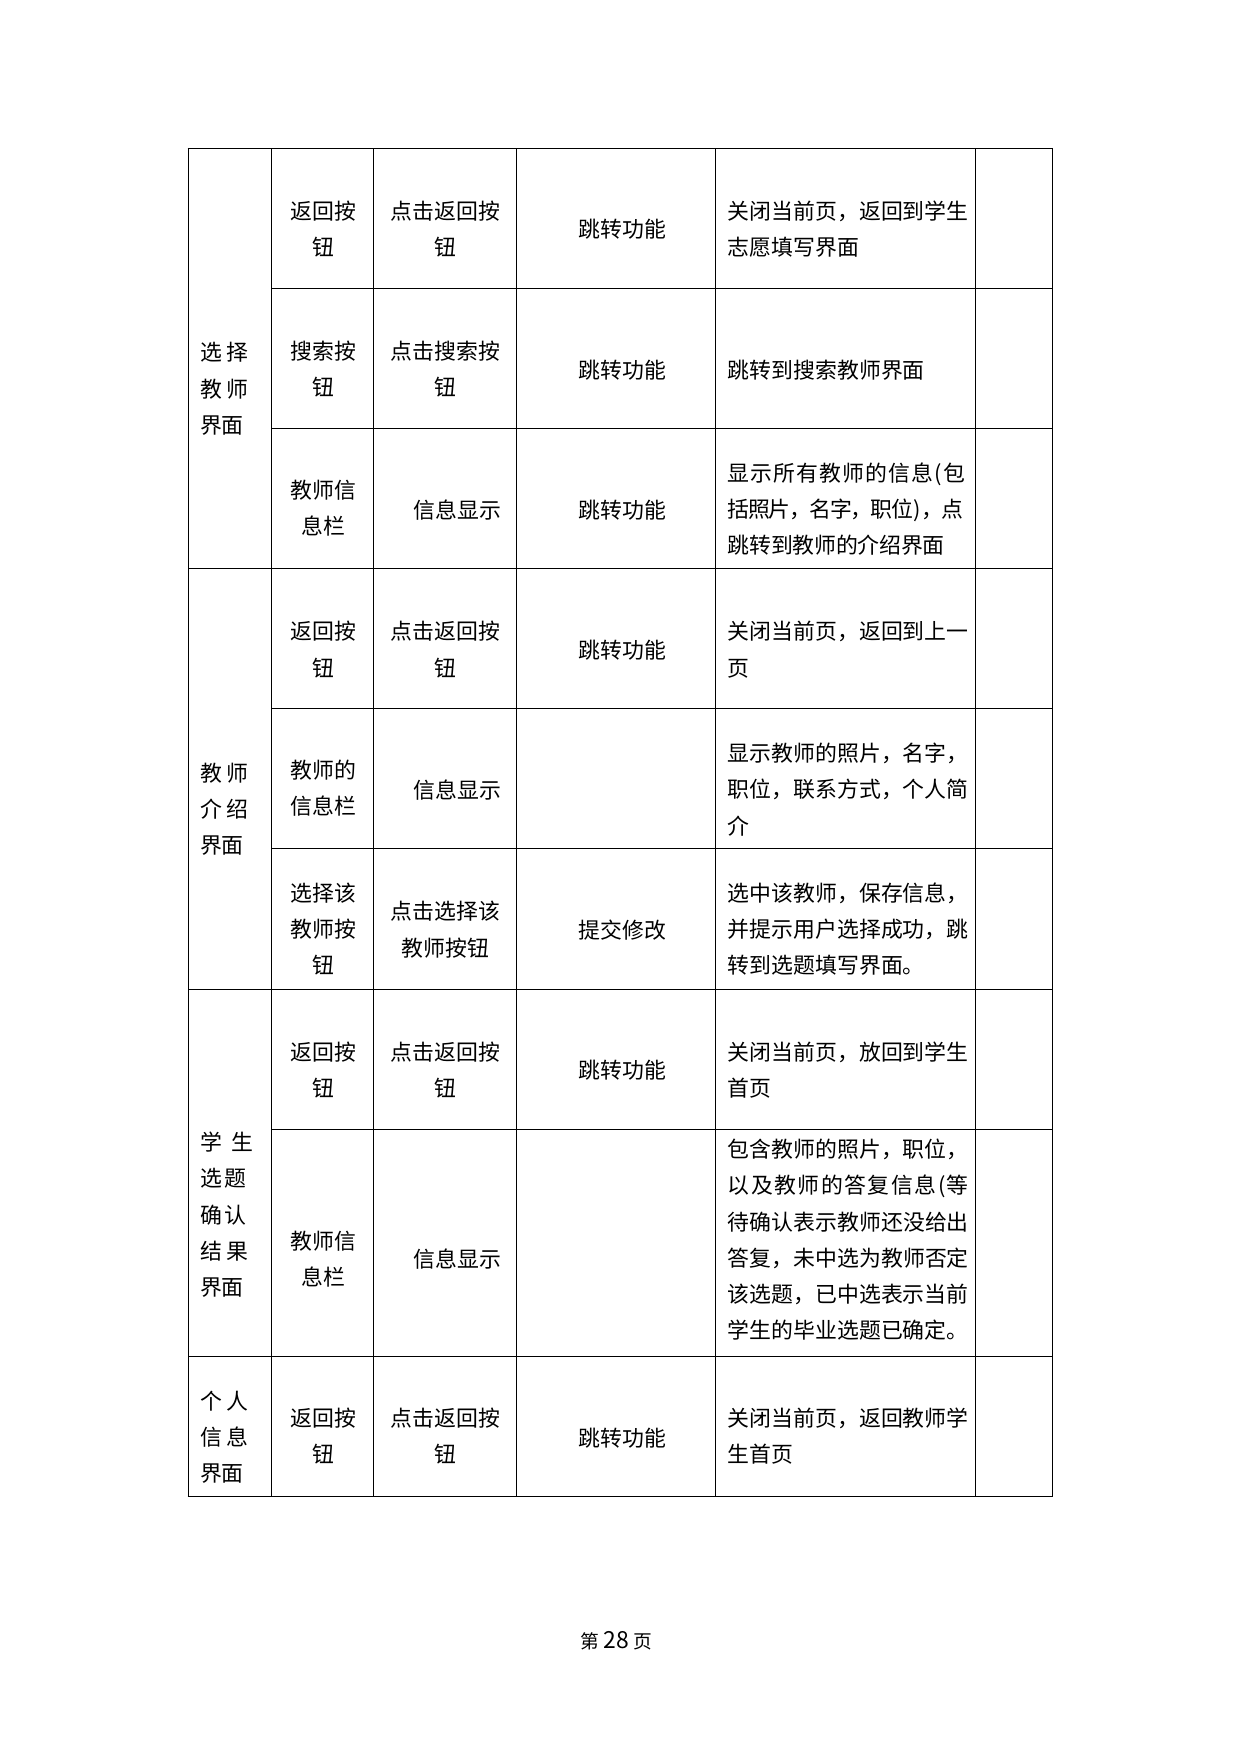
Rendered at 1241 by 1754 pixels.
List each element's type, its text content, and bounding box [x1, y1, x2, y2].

table_cell 点击搜索按钮 [374, 289, 516, 428]
table_cell 点击选择该教师按钮 [374, 849, 516, 988]
table_cell 教师信息栏 [272, 1130, 373, 1356]
table_cell 教 师 介 绍界面 [189, 569, 271, 988]
table_cell 个 人 信 息界面 [189, 1357, 271, 1496]
table_cell 返回按钮 [272, 1357, 373, 1496]
table_cell [976, 1357, 1052, 1496]
table_cell 关闭当前页，放回到学生首页 [716, 990, 975, 1128]
table_cell 跳转到搜索教师界面 [716, 289, 975, 428]
table_cell [976, 709, 1052, 848]
table_cell 跳转功能 [517, 990, 715, 1128]
table_cell 关闭当前页，返回到上一页 [716, 569, 975, 708]
table_header 返回按钮 [272, 149, 373, 288]
table_cell [976, 1130, 1052, 1356]
table_cell 返回按钮 [272, 569, 373, 708]
table_cell 跳转功能 [517, 429, 715, 568]
table_cell 搜索按钮 [272, 289, 373, 428]
table_header 关闭当前页，返回到学生志愿填写界面 [716, 149, 975, 288]
table_cell 教师的信息栏 [272, 709, 373, 848]
table_cell 学 生 选题确认结 果界面 [189, 990, 271, 1356]
table_cell 点击返回按钮 [374, 990, 516, 1128]
table_cell 关闭当前页，返回教师学生首页 [716, 1357, 975, 1496]
table_header 选 择 教 师界面 [189, 149, 271, 568]
table_cell 信息显示 [374, 1130, 516, 1356]
table_header [976, 149, 1052, 288]
table_cell [976, 569, 1052, 708]
table_cell 选中该教师，保存信息， 并提示用户选择成功，跳转到选题填写界面。 [716, 849, 975, 988]
table_cell 选择该教师按钮 [272, 849, 373, 988]
table_cell [976, 849, 1052, 988]
table_cell 包含教师的照片，职位， 以及教师的答复信息(等待确认表示教师还没给出答复，未中选为教师否定该选题，已中选表示当前学生的毕业选题已确定。 [716, 1130, 975, 1356]
table_cell [976, 289, 1052, 428]
table_cell 跳转功能 [517, 289, 715, 428]
table_cell 跳转功能 [517, 569, 715, 708]
table_cell [517, 709, 715, 848]
table_header 点击返回按钮 [374, 149, 516, 288]
table_cell 显示教师的照片，名字， 职位，联系方式，个人简介 [716, 709, 975, 848]
table_cell 点击返回按钮 [374, 569, 516, 708]
table_cell 信息显示 [374, 709, 516, 848]
table_cell 点击返回按钮 [374, 1357, 516, 1496]
table_cell [976, 429, 1052, 568]
table_cell 返回按钮 [272, 990, 373, 1128]
table_cell 提交修改 [517, 849, 715, 988]
table_cell 信息显示 [374, 429, 516, 568]
table_cell 跳转功能 [517, 1357, 715, 1496]
table_cell 显示所有教师的信息(包括照片，名字，职位)，点跳转到教师的介绍界面 [716, 429, 975, 568]
table_cell [517, 1130, 715, 1356]
table_header 跳转功能 [517, 149, 715, 288]
table_cell [976, 990, 1052, 1128]
table_cell 教师信息栏 [272, 429, 373, 568]
